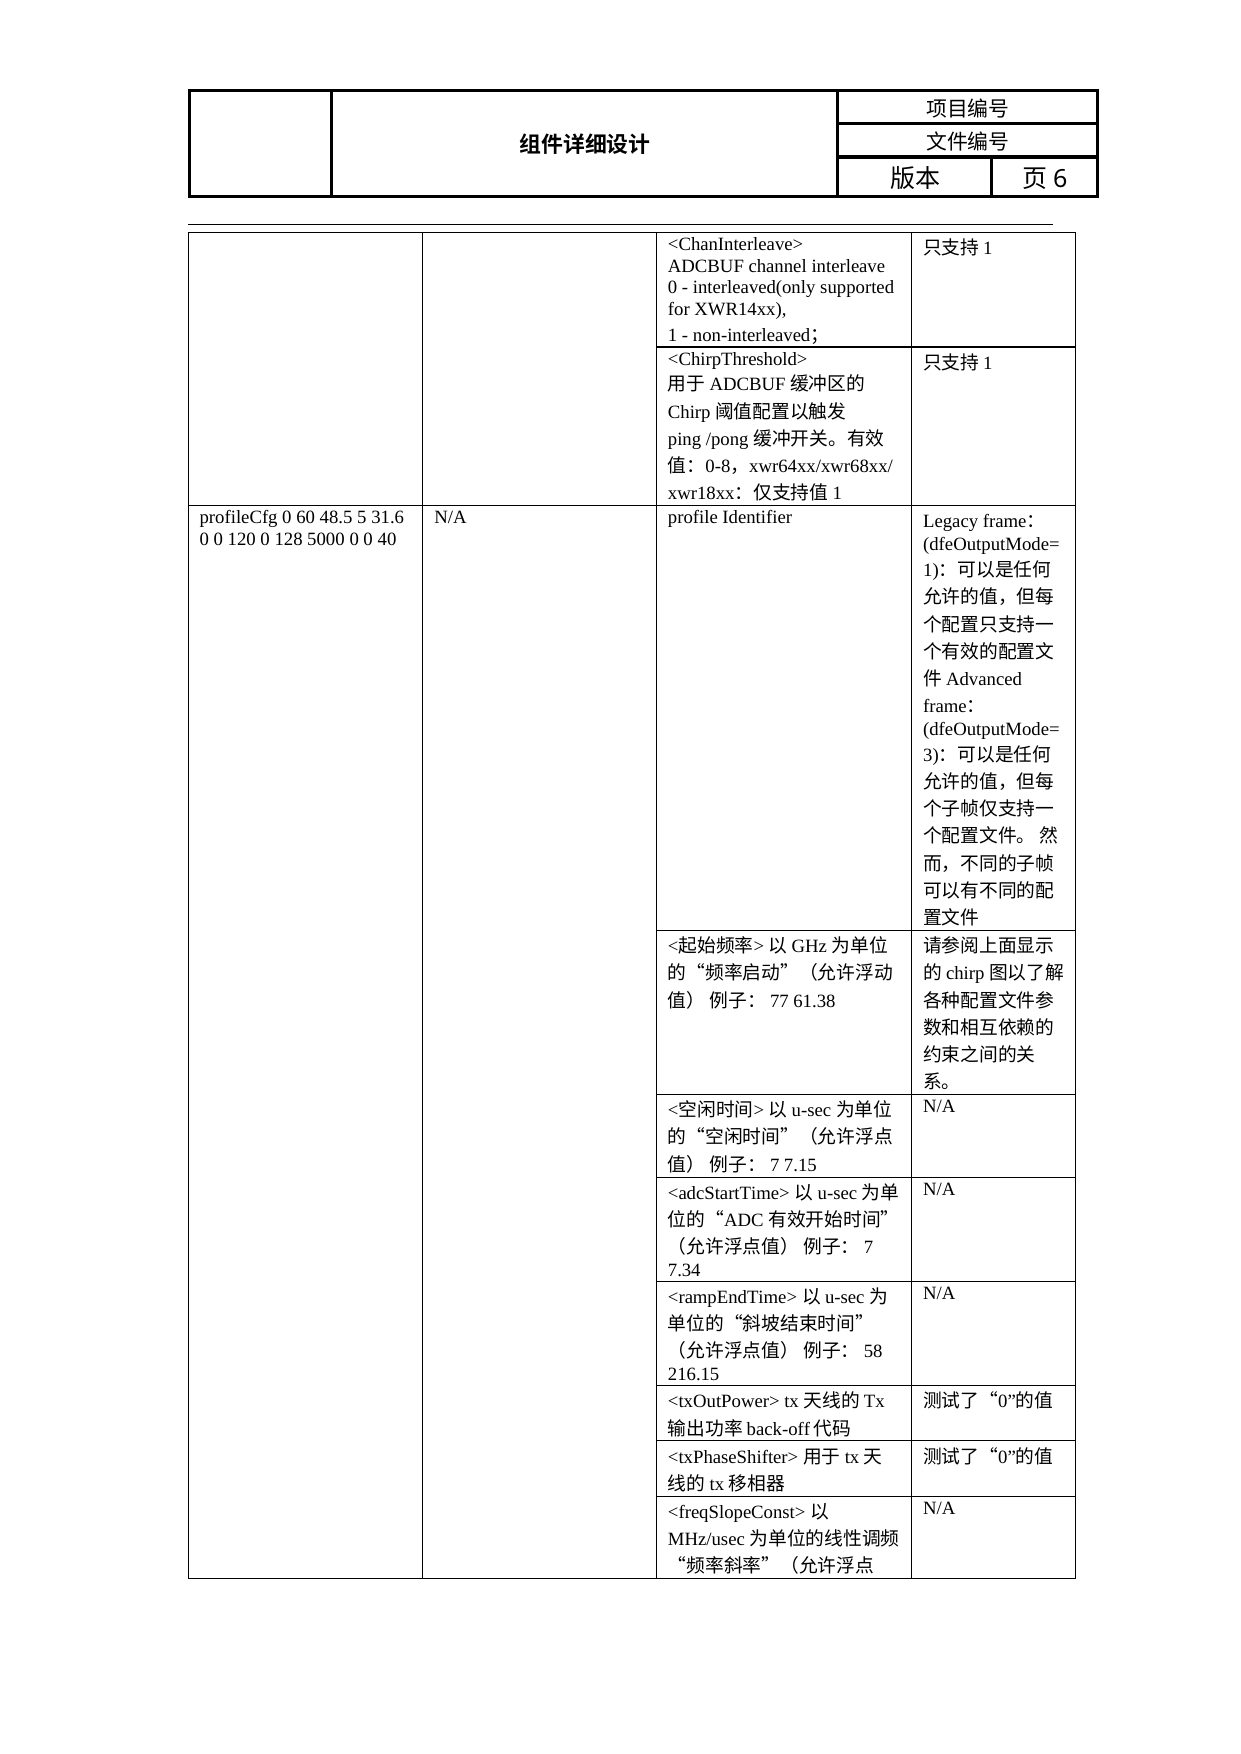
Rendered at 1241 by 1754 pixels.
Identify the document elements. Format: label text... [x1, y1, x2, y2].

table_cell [657, 1497, 911, 1578]
table_cell 测试了“0”的值 [912, 1441, 1075, 1496]
table_cell <rampEndTime> 以 u-sec 为单位的“斜坡结束时间”（允许浮点值） 例子： 58 216.15 [657, 1282, 911, 1385]
table_cell N/A [912, 1282, 1075, 1385]
table_cell <txOutPower> tx 天线的 Tx 输出功率back-off代码 [657, 1386, 911, 1440]
table_cell <txPhaseShifter> 用于 tx 天线的 tx 移相器 [657, 1441, 911, 1496]
table_cell <空闲时间> 以 u-sec 为单位的“空闲时间”（允许浮点值） 例子： 7 7.15 [657, 1095, 911, 1177]
table_cell 请参阅上面显示的 chirp 图以了解各种配置文件参数和相互依赖的约束之间的关系。 [912, 931, 1075, 1094]
table_cell 测试了“0”的值 [912, 1386, 1075, 1440]
table_cell N/A [912, 1497, 1075, 1578]
table_cell 只支持1 [912, 233, 1075, 346]
table_cell Legacy frame： (dfeOutputMode=1)：可以是任何允许的值，但每个配置只支持一个有效的配置文件 Advanced frame：(dfeOutputMode=3)：可以是任何允许的值，但每个子帧仅支持一个配置文件。 然而，不同的子帧可以有不同的配置文件 [912, 506, 1075, 930]
table_cell N/A [912, 1178, 1075, 1281]
table_cell 只支持1 [912, 348, 1075, 505]
table_cell profile Identifier [657, 506, 911, 930]
table_cell N/A [912, 1095, 1075, 1177]
table_cell <ChanInterleave> ADCBUF channel interleave 0 - interleaved(only supported for XWR14xx), 1 - non-interleaved； [657, 233, 911, 346]
table_cell <ChirpThreshold> 用于 ADCBUF 缓冲区的 Chirp 阈值配置以触发 ping /pong 缓冲开关。有效值：0-8，xwr64xx/xwr68xx/xwr18xx：仅支持值 1 [657, 348, 911, 505]
table_cell <adcStartTime> 以 u-sec 为单位的“ADC 有效开始时间”（允许浮点值） 例子： 7 7.34 [657, 1178, 911, 1281]
table_cell <起始频率> 以 GHz 为单位的“频率启动”（允许浮动值） 例子： 77 61.38 [657, 931, 911, 1094]
table_cell N/A [423, 506, 656, 1578]
table_cell profileCfg 0 60 48.5 5 31.6 0 0 120 0 128 5000 0 0 40 [189, 506, 422, 1578]
